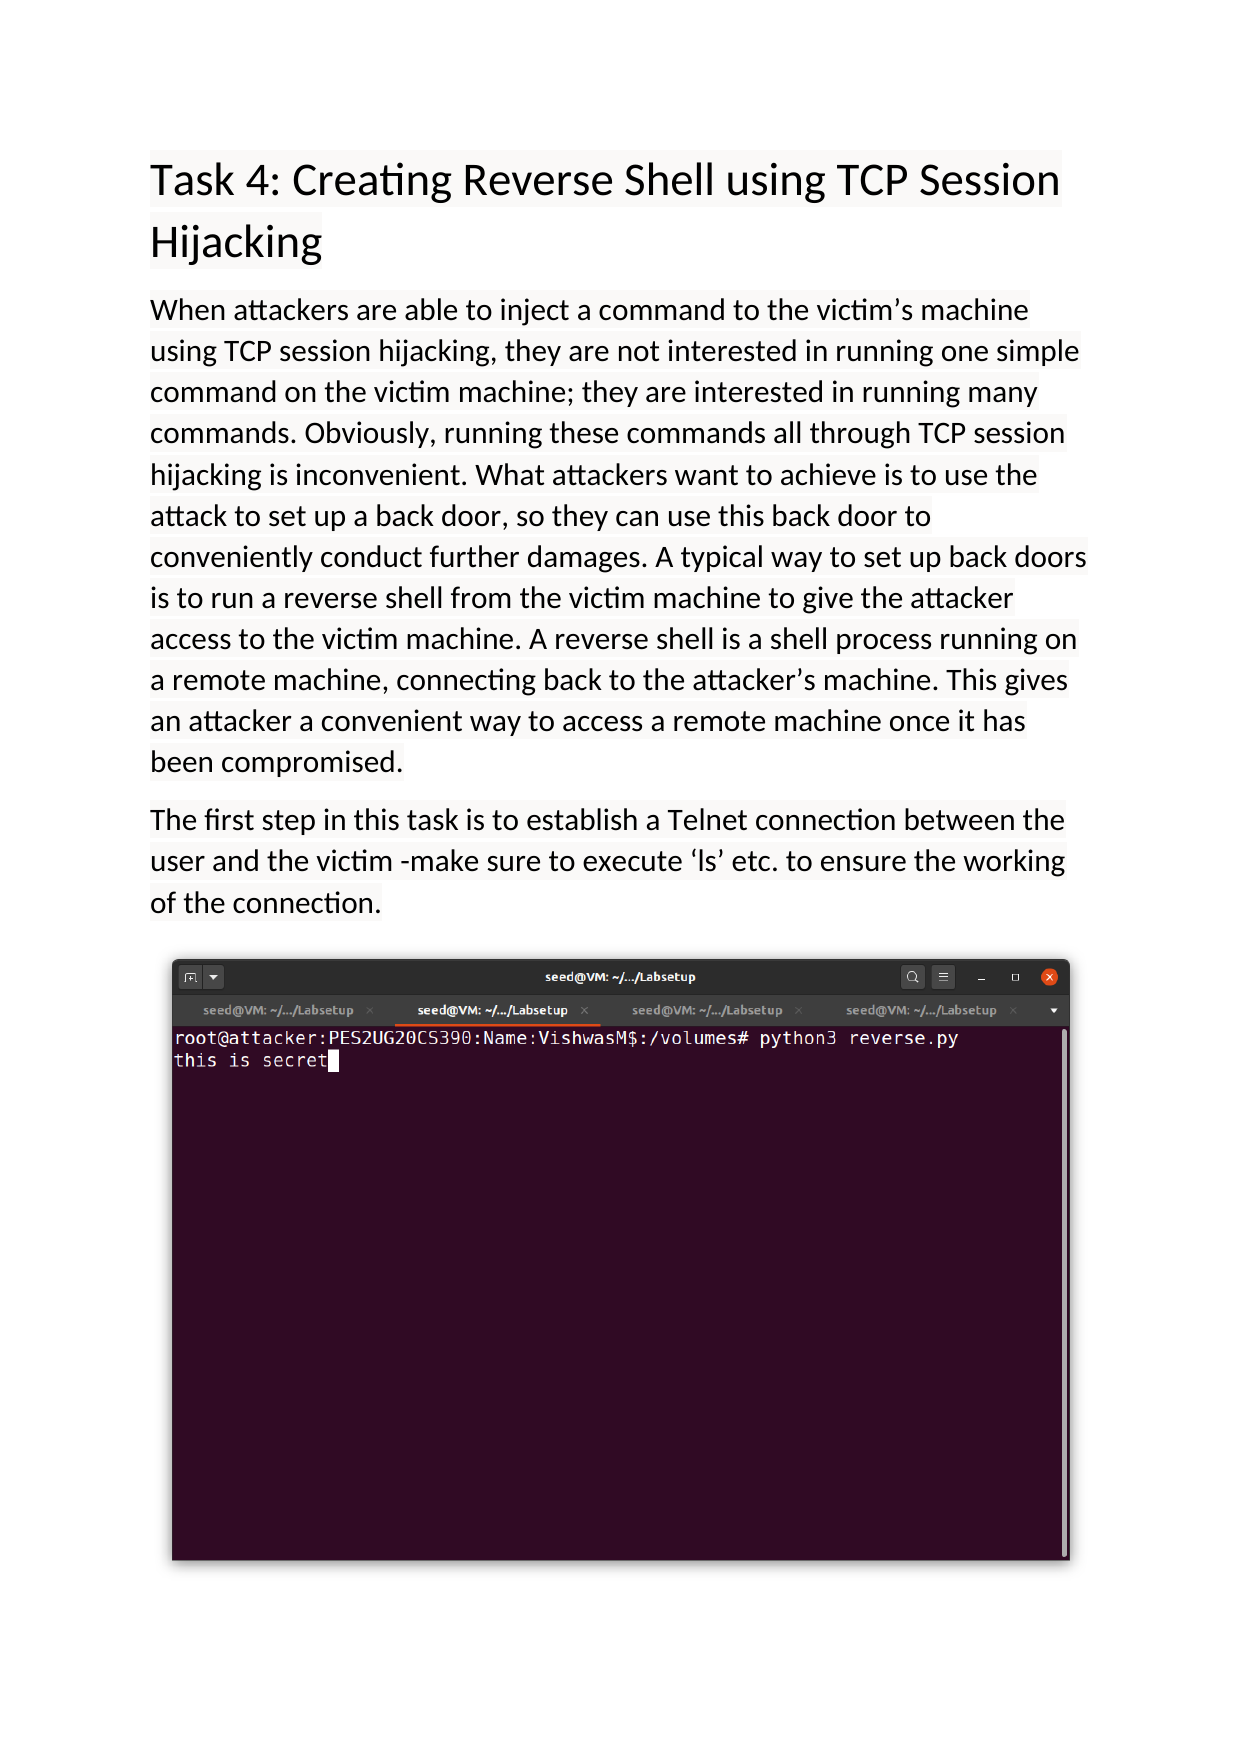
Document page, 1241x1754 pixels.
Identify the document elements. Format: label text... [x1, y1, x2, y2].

picture [150, 940, 1091, 1584]
text Task 4: Creating Reverse Shell using TCP Session Hijacking [150, 150, 1090, 269]
text The first step in this task is to establish a Telnet connection between the user and the victim -make sure to execute ‘ls’ etc. to ensure the working of the connection. [150, 800, 1090, 921]
text When attackers are able to inject a command to the victim’s machine using TCP session hijacking, they are not interested in running one simple command on the victim machine; they are interested in running many commands. Obviously, running these commands all through TCP session hijacking is inconvenient. What attackers want to achieve is to use the attack to set up a back door, so they can use this back door to conveniently conduct further damages. A typical way to set up back doors is to run a reverse shell from the victim machine to give the attacker access to the victim machine. A reverse shell is a shell process running on a remote machine, connecting back to the attacker’s machine. This gives an attacker a convenient way to access a remote machine once it has been compromised. [150, 290, 1090, 781]
